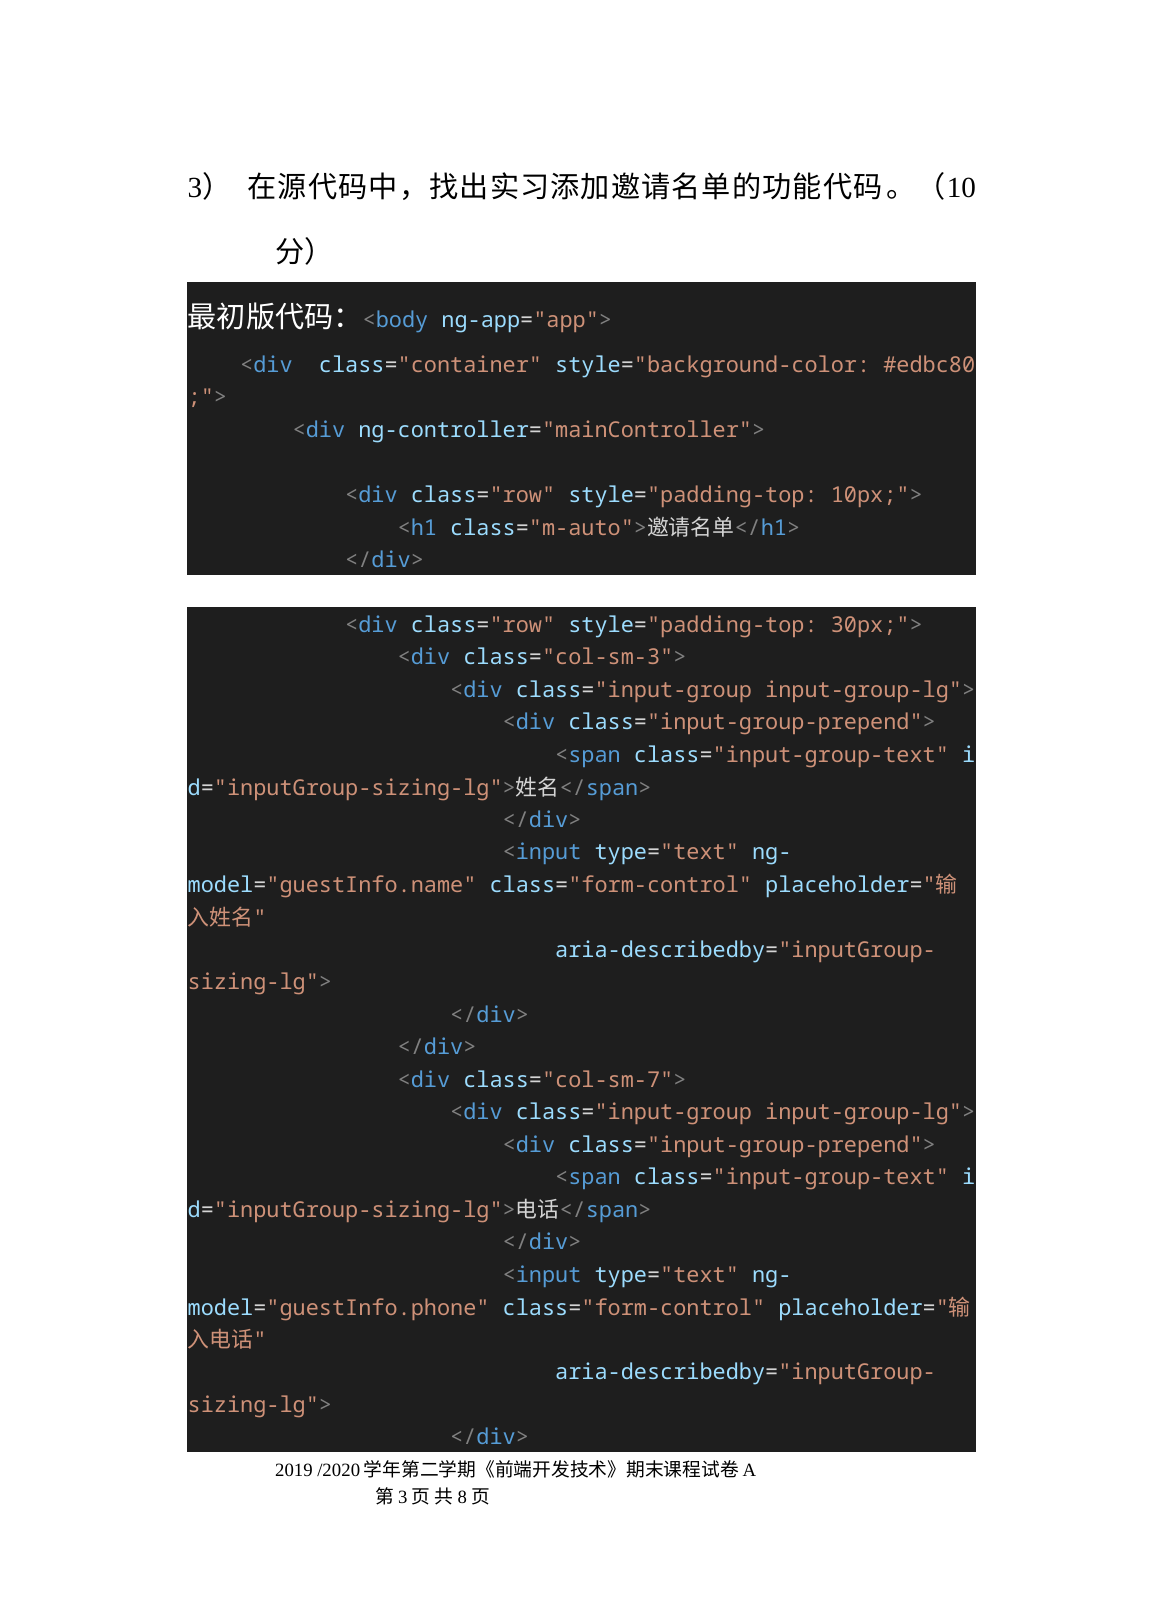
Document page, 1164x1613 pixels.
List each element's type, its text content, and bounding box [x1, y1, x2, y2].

text </div> [187, 802, 976, 835]
text <div class="input-group-prepend"> [187, 1127, 976, 1160]
text </div> [187, 1030, 976, 1062]
text <div class="col-sm-3"> [187, 640, 976, 672]
text 最初版代码：<body ng-app="app"> [187, 282, 976, 347]
text </div> [187, 997, 976, 1030]
text <div class="row" style="padding-top: 30px;"> [187, 607, 976, 640]
text <div class="container" style="background-color: #edbc80;"> [187, 347, 976, 412]
list 在源代码中，找出实习添加邀请名单的功能代码。（10分） [187, 152, 976, 282]
text <input type="text" ng-model="guestInfo.name" class="form-control" placeholder="输入姓名" [187, 835, 976, 932]
text <div class="col-sm-7"> [187, 1062, 976, 1095]
text aria-describedby="inputGroup-sizing-lg"> [187, 1355, 976, 1420]
text </div> [187, 1225, 976, 1257]
text </div> [187, 1420, 976, 1452]
text <div class="row" style="padding-top: 10px;"> [187, 477, 976, 510]
text <span class="input-group-text" id="inputGroup-sizing-lg">姓名</span> [187, 737, 976, 802]
text <input type="text" ng-model="guestInfo.phone" class="form-control" placeholder="输入电话" [187, 1257, 976, 1355]
text aria-describedby="inputGroup-sizing-lg"> [187, 932, 976, 997]
text </div> [187, 542, 976, 575]
text <h1 class="m-auto">邀请名单</h1> [734, 510, 976, 542]
text <span class="input-group-text" id="inputGroup-sizing-lg">电话</span> [187, 1160, 976, 1225]
text <div ng-controller="mainController"> [187, 412, 976, 445]
text <div class="input-group-prepend"> [187, 705, 976, 737]
